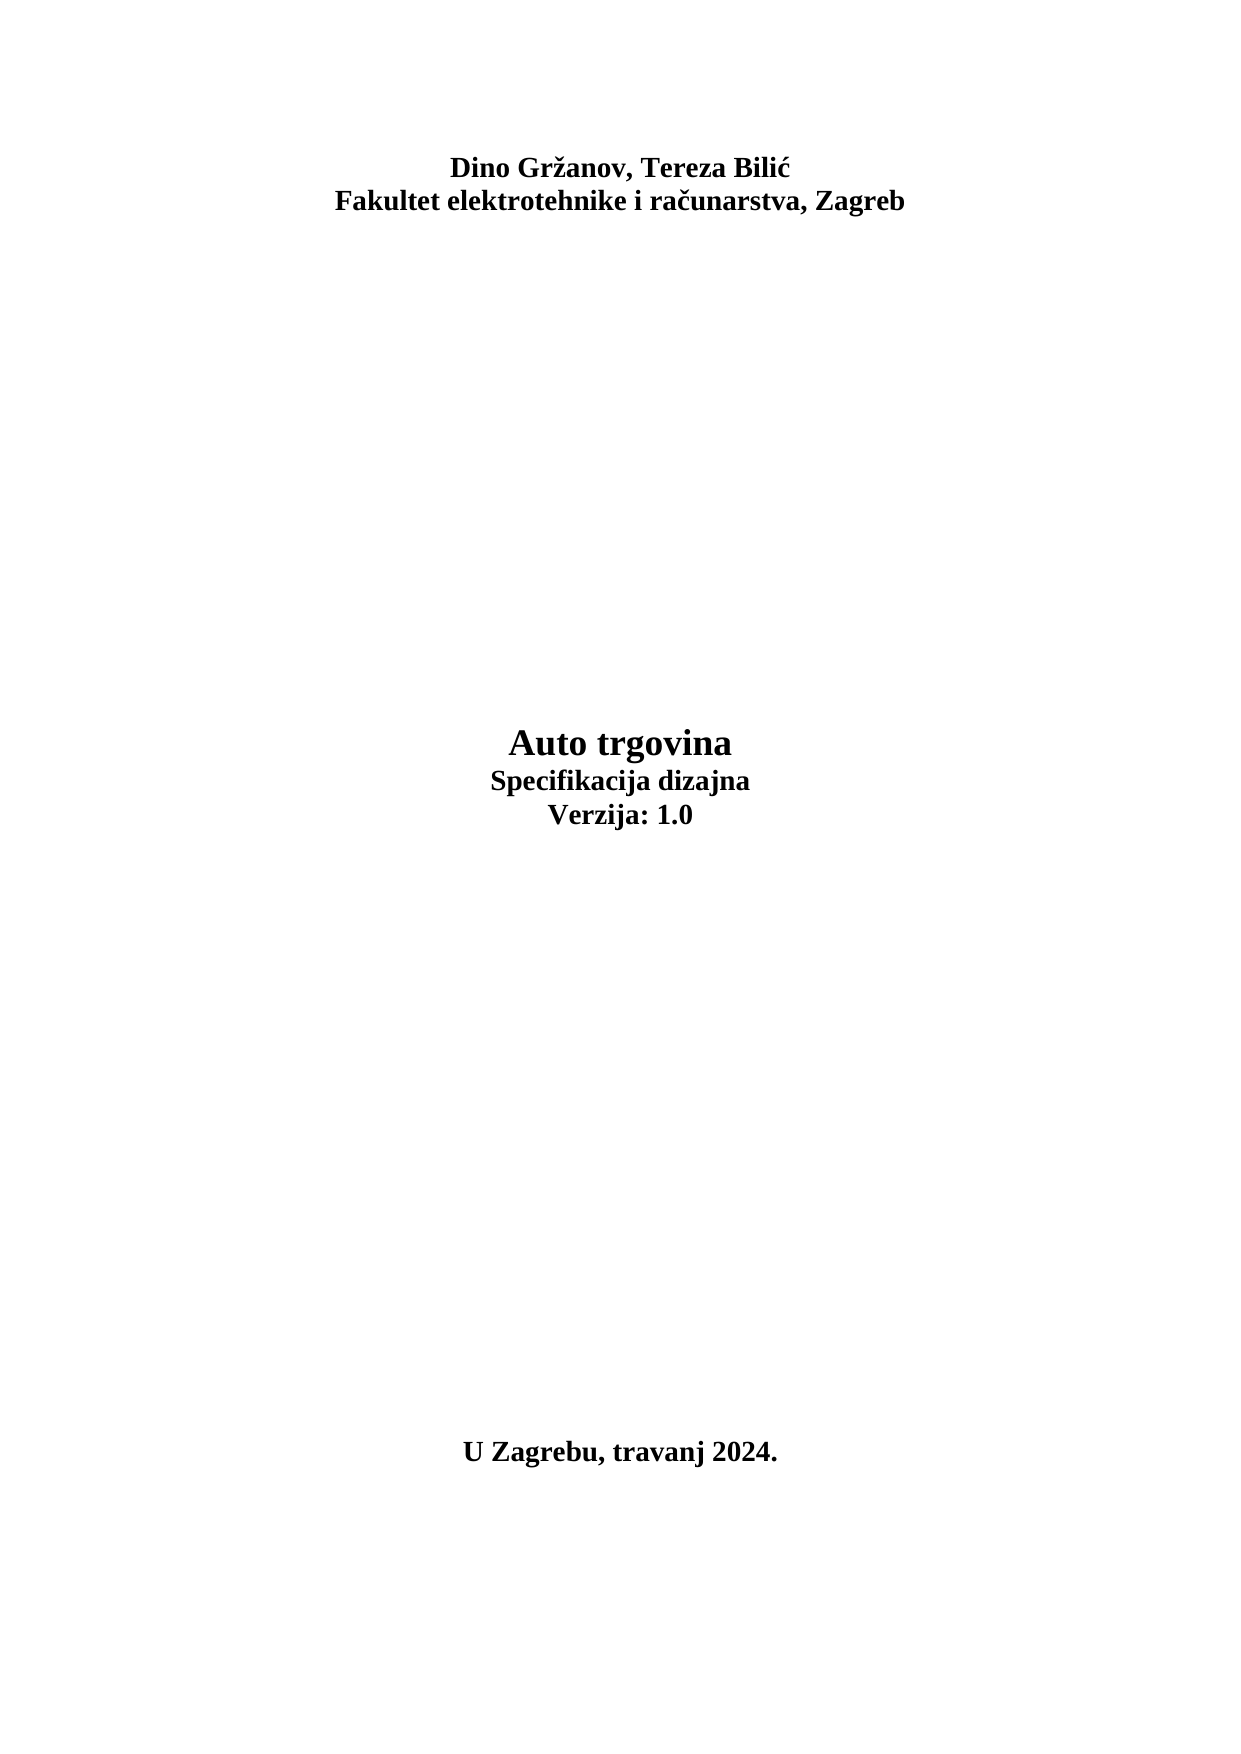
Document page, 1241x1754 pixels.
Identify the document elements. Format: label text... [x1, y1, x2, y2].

text U Zagrebu, travanj 2024. [150, 1434, 1090, 1468]
text Fakultet elektrotehnike i računarstva, Zagreb [150, 183, 1090, 217]
text Verzija: 1.0 [150, 797, 1090, 830]
text Auto trgovina [150, 720, 1090, 763]
text Dino Gržanov, Tereza Bilić [150, 150, 1090, 183]
text Specifikacija dizajna [150, 763, 1090, 797]
